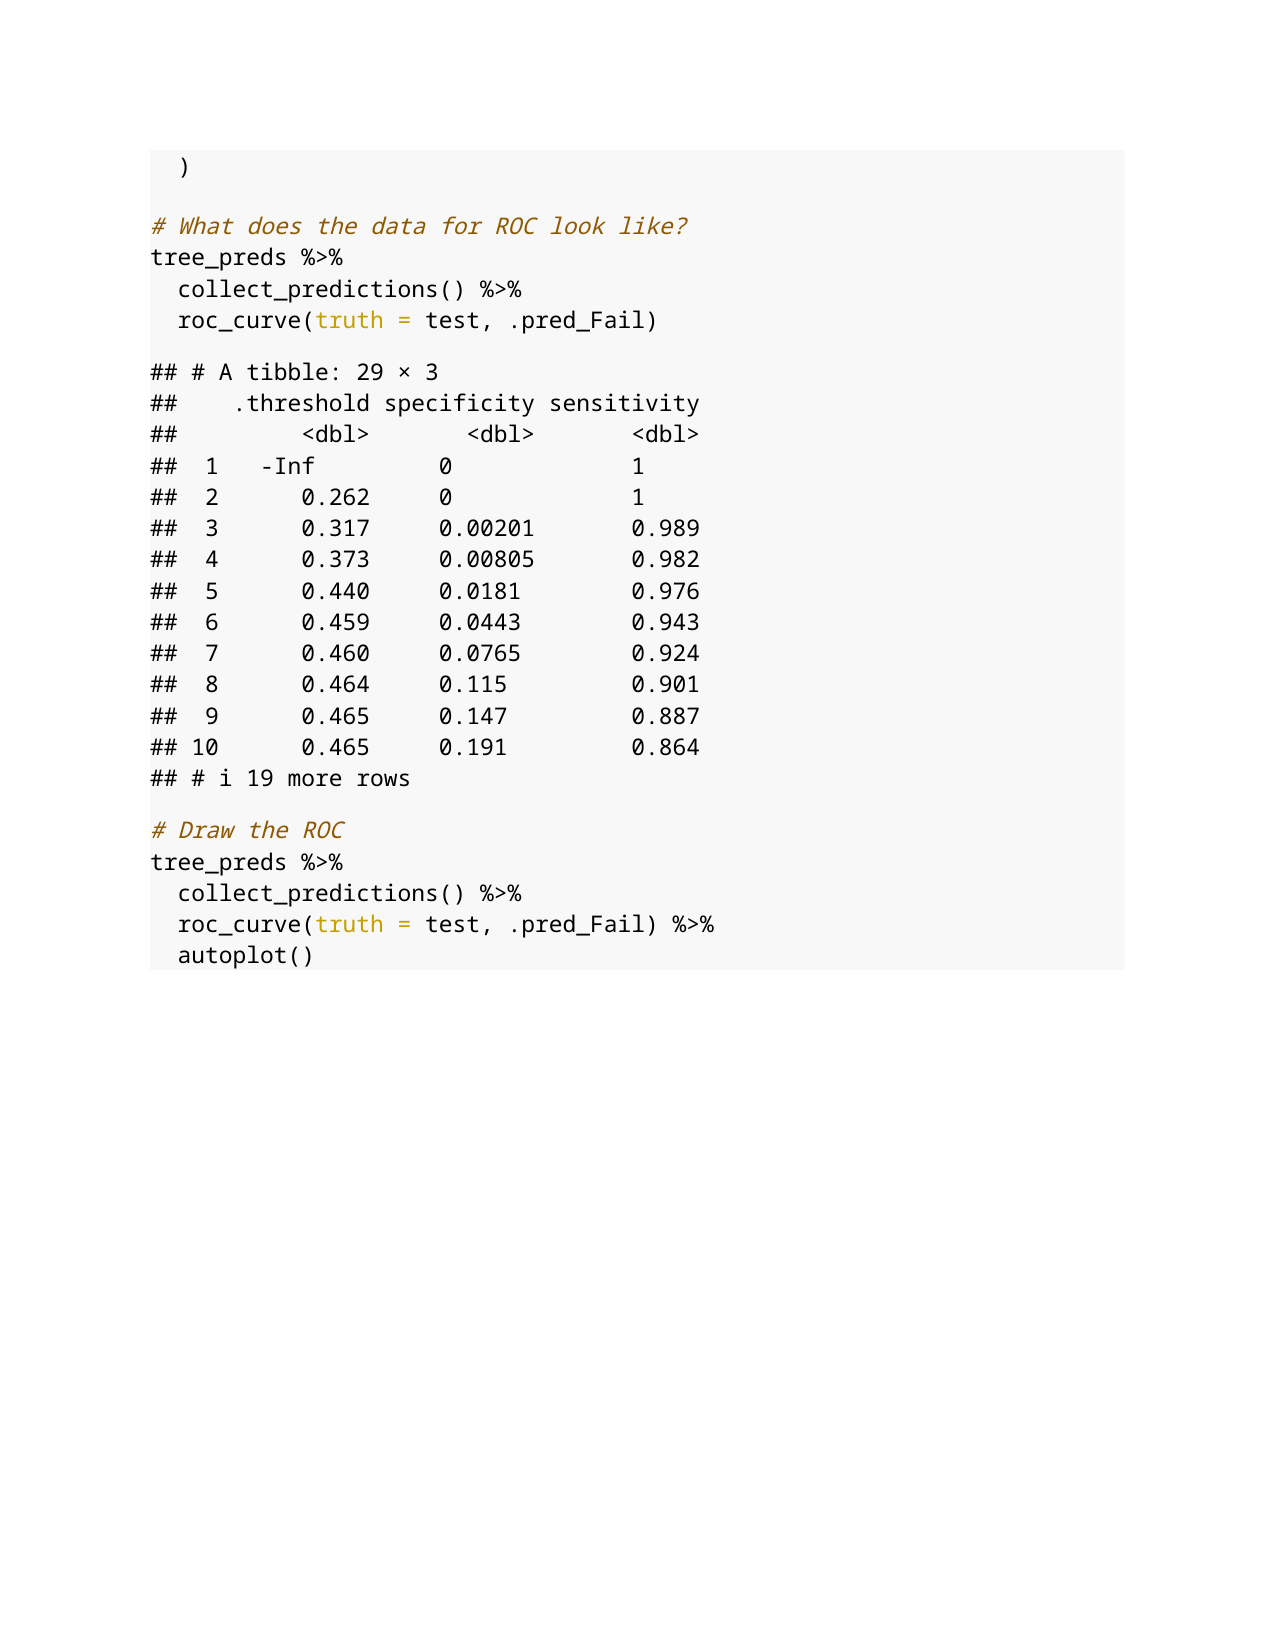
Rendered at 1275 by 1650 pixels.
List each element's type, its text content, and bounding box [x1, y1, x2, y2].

text ## # A tibble: 29 × 3 ## .threshold specificity sensitivity ## <dbl> <dbl> <dbl> ## 1 -Inf 0 1 ## 2 0.262 0 1 ## 3 0.317 0.00201 0.989 ## 4 0.373 0.00805 0.982 ## 5 0.440 0.0181 0.976 ## 6 0.459 0.0443 0.943 ## 7 0.460 0.0765 0.924 ## 8 0.464 0.115 0.901 ## 9 0.465 0.147 0.887 ## 10 0.465 0.191 0.864 ## # ℹ 19 more rows [150, 356, 1125, 793]
text # Draw the ROC tree_preds %>% collect_predictions() %>% roc_curve(truth = test, .pred_Fail) %>% autoplot() [315, 814, 1125, 970]
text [150, 150, 1125, 335]
